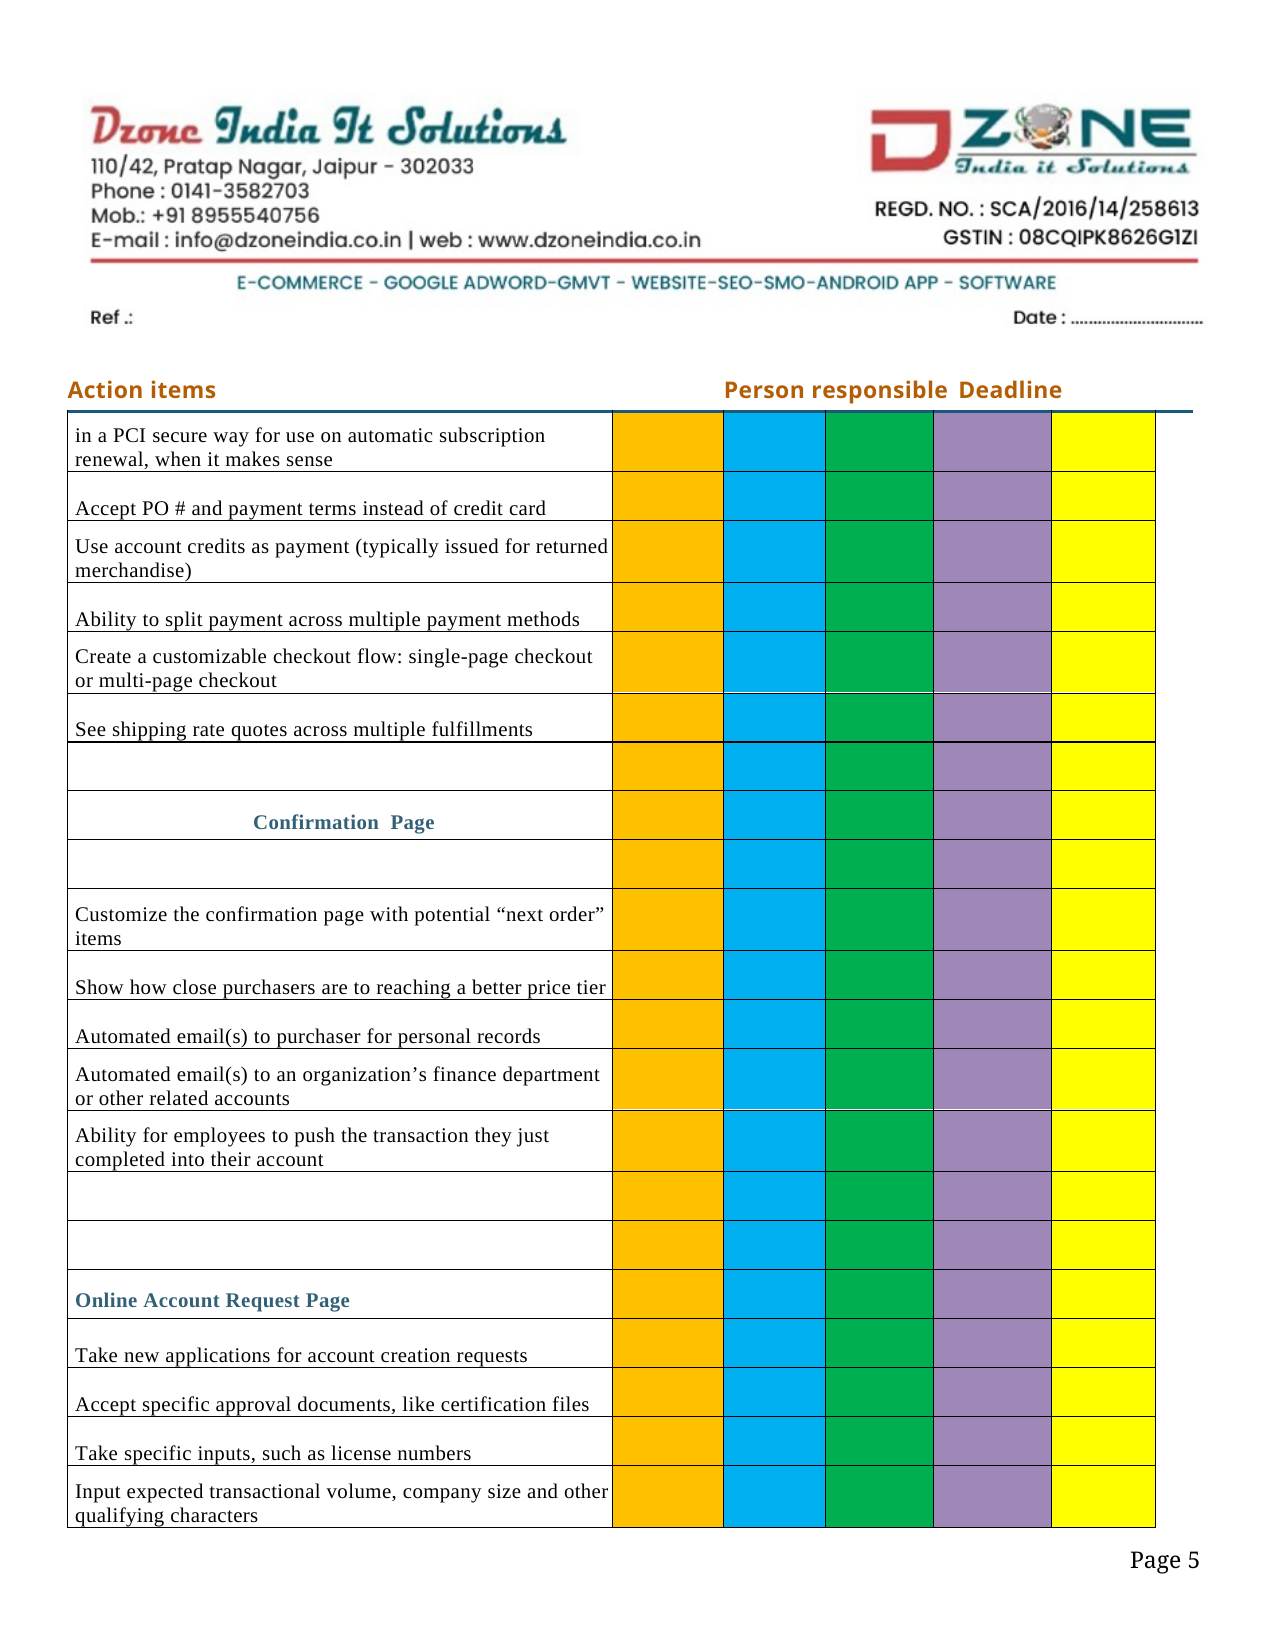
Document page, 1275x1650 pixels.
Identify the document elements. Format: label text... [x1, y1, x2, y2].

table_cell [826, 1417, 933, 1465]
table_cell [826, 521, 933, 582]
table_cell [724, 1049, 825, 1109]
table_cell Customize the confirmation page with potential “next order” items [68, 889, 612, 950]
table_cell [1052, 1466, 1155, 1527]
table_cell [934, 1111, 1051, 1171]
table_cell [826, 1319, 933, 1367]
table_cell [826, 791, 933, 839]
table_cell [613, 413, 723, 471]
table_cell [934, 889, 1051, 950]
table_cell [826, 632, 933, 692]
table_cell [724, 583, 825, 631]
table_cell [934, 1049, 1051, 1109]
table_cell Automated email(s) to an organization’s finance department or other related accounts [68, 1049, 612, 1109]
table_cell [1052, 889, 1155, 950]
table_cell [934, 1172, 1051, 1220]
table_cell [68, 1221, 612, 1269]
table_header Person responsible [724, 332, 958, 409]
table_cell Use account credits as payment (typically issued for returned merchandise) [68, 521, 612, 582]
table_cell [613, 1319, 723, 1367]
table_cell [934, 694, 1051, 741]
table_cell [826, 743, 933, 790]
table_cell [724, 521, 825, 582]
table_cell [724, 1172, 825, 1220]
table_cell Accept specific approval documents, like certification files [68, 1368, 612, 1416]
table_cell [1052, 583, 1155, 631]
table_cell [1052, 743, 1155, 790]
table_cell [1052, 694, 1155, 741]
table_cell [724, 1417, 825, 1465]
table_cell [1052, 951, 1155, 999]
table_cell [724, 1270, 825, 1318]
table_cell [1052, 1270, 1155, 1318]
table_cell [613, 1000, 723, 1048]
table_cell [724, 951, 825, 999]
table_cell [613, 1417, 723, 1465]
table_cell [1052, 791, 1155, 839]
table_cell [1052, 1221, 1155, 1269]
table_cell [826, 413, 933, 471]
table_header Action items [68, 332, 724, 409]
table_cell [934, 1466, 1051, 1527]
table_cell [724, 1000, 825, 1048]
table_cell [68, 1172, 612, 1220]
table_cell [613, 694, 723, 741]
table_cell [826, 1368, 933, 1416]
table_cell [724, 1221, 825, 1269]
table_cell [613, 951, 723, 999]
table_cell [934, 840, 1051, 888]
table_cell [613, 1172, 723, 1220]
table_cell [724, 632, 825, 692]
table_cell [724, 1368, 825, 1416]
table_cell [68, 840, 612, 888]
table_header Deadline [958, 332, 1192, 409]
table_cell [826, 951, 933, 999]
table_cell [934, 1270, 1051, 1318]
table_cell [1052, 1049, 1155, 1109]
table_cell [1052, 413, 1155, 471]
table_cell [934, 583, 1051, 631]
table_cell Ability for employees to push the transaction they just completed into their account [68, 1111, 612, 1171]
picture [82, 87, 1208, 332]
table_cell [934, 413, 1051, 471]
table_cell [613, 472, 723, 520]
table_cell See shipping rate quotes across multiple fulfillments [68, 694, 612, 741]
table_cell [613, 1270, 723, 1318]
table_cell [934, 1319, 1051, 1367]
table_cell [1052, 1319, 1155, 1367]
table_cell Online Account Request Page [68, 1270, 612, 1318]
table_cell Automated email(s) to purchaser for personal records [68, 1000, 612, 1048]
table_cell [724, 413, 825, 471]
table_cell [724, 1466, 825, 1527]
table_cell [934, 743, 1051, 790]
table_cell [826, 889, 933, 950]
table_cell [826, 840, 933, 888]
table_cell [826, 1466, 933, 1527]
table_cell [1052, 840, 1155, 888]
table_cell [826, 472, 933, 520]
table_cell [613, 1221, 723, 1269]
table_cell [724, 1111, 825, 1171]
table_cell [934, 1221, 1051, 1269]
table_cell [724, 791, 825, 839]
table_cell [613, 521, 723, 582]
table_cell [613, 889, 723, 950]
table_cell [724, 889, 825, 950]
table_cell [934, 1368, 1051, 1416]
table_cell [934, 951, 1051, 999]
table_cell Take specific inputs, such as license numbers [68, 1417, 612, 1465]
table_cell [1052, 1000, 1155, 1048]
table_cell Ability to split payment across multiple payment methods [68, 583, 612, 631]
table_cell [826, 694, 933, 741]
table_cell [724, 1319, 825, 1367]
table_cell [826, 583, 933, 631]
table_cell [1052, 472, 1155, 520]
table_cell [826, 1111, 933, 1171]
table_cell [1052, 1111, 1155, 1171]
table_cell [826, 1221, 933, 1269]
table_cell Input expected transactional volume, company size and other qualifying characters [68, 1466, 612, 1527]
table_cell [613, 1049, 723, 1109]
table_cell [934, 791, 1051, 839]
table_cell [1052, 1417, 1155, 1465]
table_cell [1052, 521, 1155, 582]
table_cell [1052, 1172, 1155, 1220]
table_cell [826, 1049, 933, 1109]
table_cell [934, 521, 1051, 582]
table_cell [1052, 1368, 1155, 1416]
table_cell [68, 743, 612, 790]
table_cell [613, 1466, 723, 1527]
table_cell [724, 694, 825, 741]
table_cell [613, 743, 723, 790]
table_cell Show how close purchasers are to reaching a better price tier [68, 951, 612, 999]
table_cell [1052, 632, 1155, 692]
table_cell [613, 632, 723, 692]
table_cell Create a customizable checkout flow: single-page checkout or multi-page checkout [68, 632, 612, 692]
table_cell [724, 840, 825, 888]
table_cell [724, 472, 825, 520]
table_cell [934, 1417, 1051, 1465]
table_cell [826, 1000, 933, 1048]
table_cell [934, 632, 1051, 692]
table_cell Take new applications for account creation requests [68, 1319, 612, 1367]
table_cell [613, 583, 723, 631]
table_cell [826, 1270, 933, 1318]
table_cell Accept PO # and payment terms instead of credit card [68, 472, 612, 520]
table_cell Confirmation Page [68, 791, 612, 839]
table_cell [613, 1368, 723, 1416]
table_cell [826, 1172, 933, 1220]
table_cell [613, 840, 723, 888]
table_cell [934, 1000, 1051, 1048]
table_cell Take credit card information and store that card information in a PCI secure way for use on automatic subscription renewal, when it makes sense [68, 413, 612, 471]
table_cell [613, 1111, 723, 1171]
table_cell [613, 791, 723, 839]
table_cell [934, 472, 1051, 520]
table_cell [724, 743, 825, 790]
